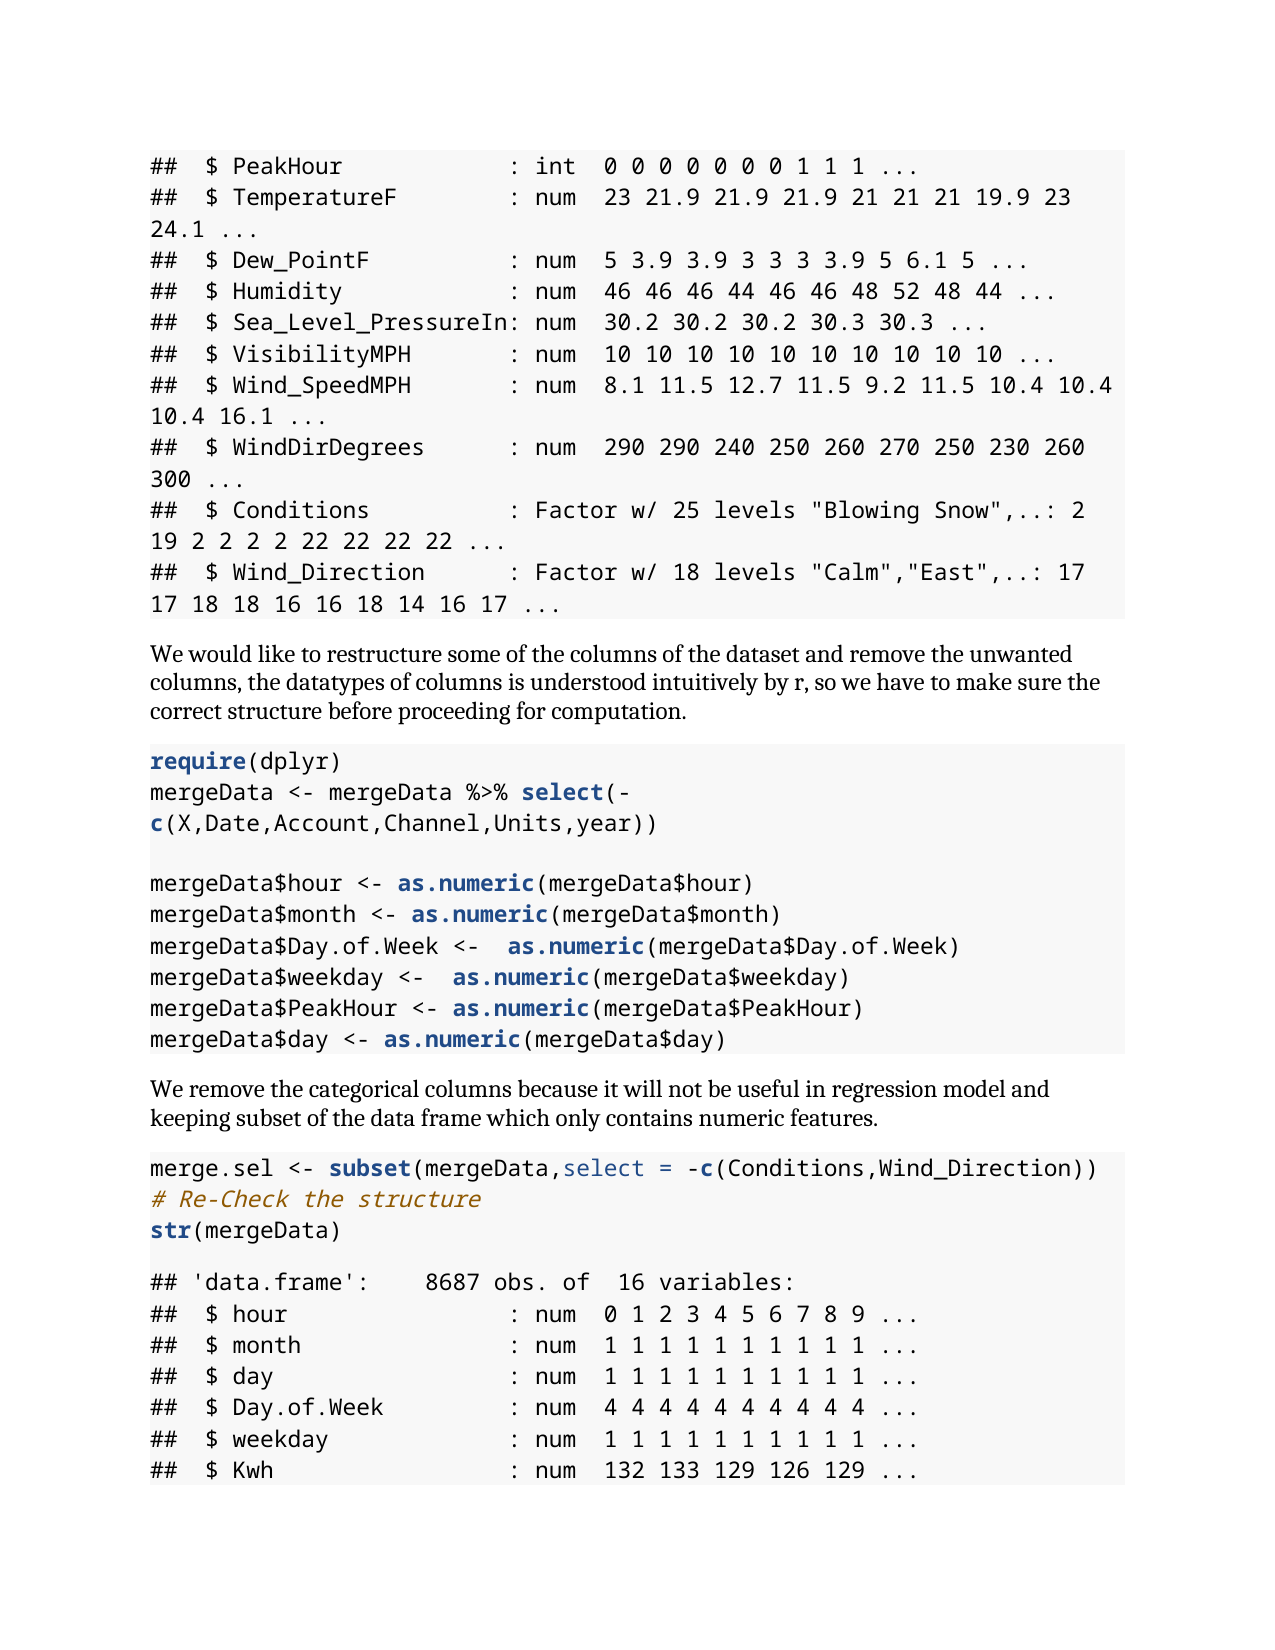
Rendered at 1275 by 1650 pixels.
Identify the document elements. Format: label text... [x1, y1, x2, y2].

text We remove the categorical columns because it will not be useful in regression model and keeping subset of the data frame which only contains numeric features. [150, 1075, 1125, 1133]
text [150, 1266, 1125, 1485]
text We would like to restructure some of the columns of the dataset and remove the unwanted columns, the datatypes of columns is understood intuitively by r, so we have to make sure the correct structure before proceeding for computation. [150, 639, 1125, 726]
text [150, 150, 1125, 619]
text require(dplyr) mergeData <- mergeData %>% select(-c(X,Date,Account,Channel,Units,year)) mergeData$hour <- as.numeric(mergeData$hour) mergeData$month <- as.numeric(mergeData$month) mergeData$Day.of.Week <- as.numeric(mergeData$Day.of.Week) mergeData$weekday <- as.numeric(mergeData$weekday) mergeData$PeakHour <- as.numeric(mergeData$PeakHour) mergeData$day <- as.numeric(mergeData$day) [150, 744, 1125, 1054]
text merge.sel <- subset(mergeData,select = -c(Conditions,Wind_Direction)) # Re-Check the structure str(mergeData) [342, 1152, 1125, 1245]
